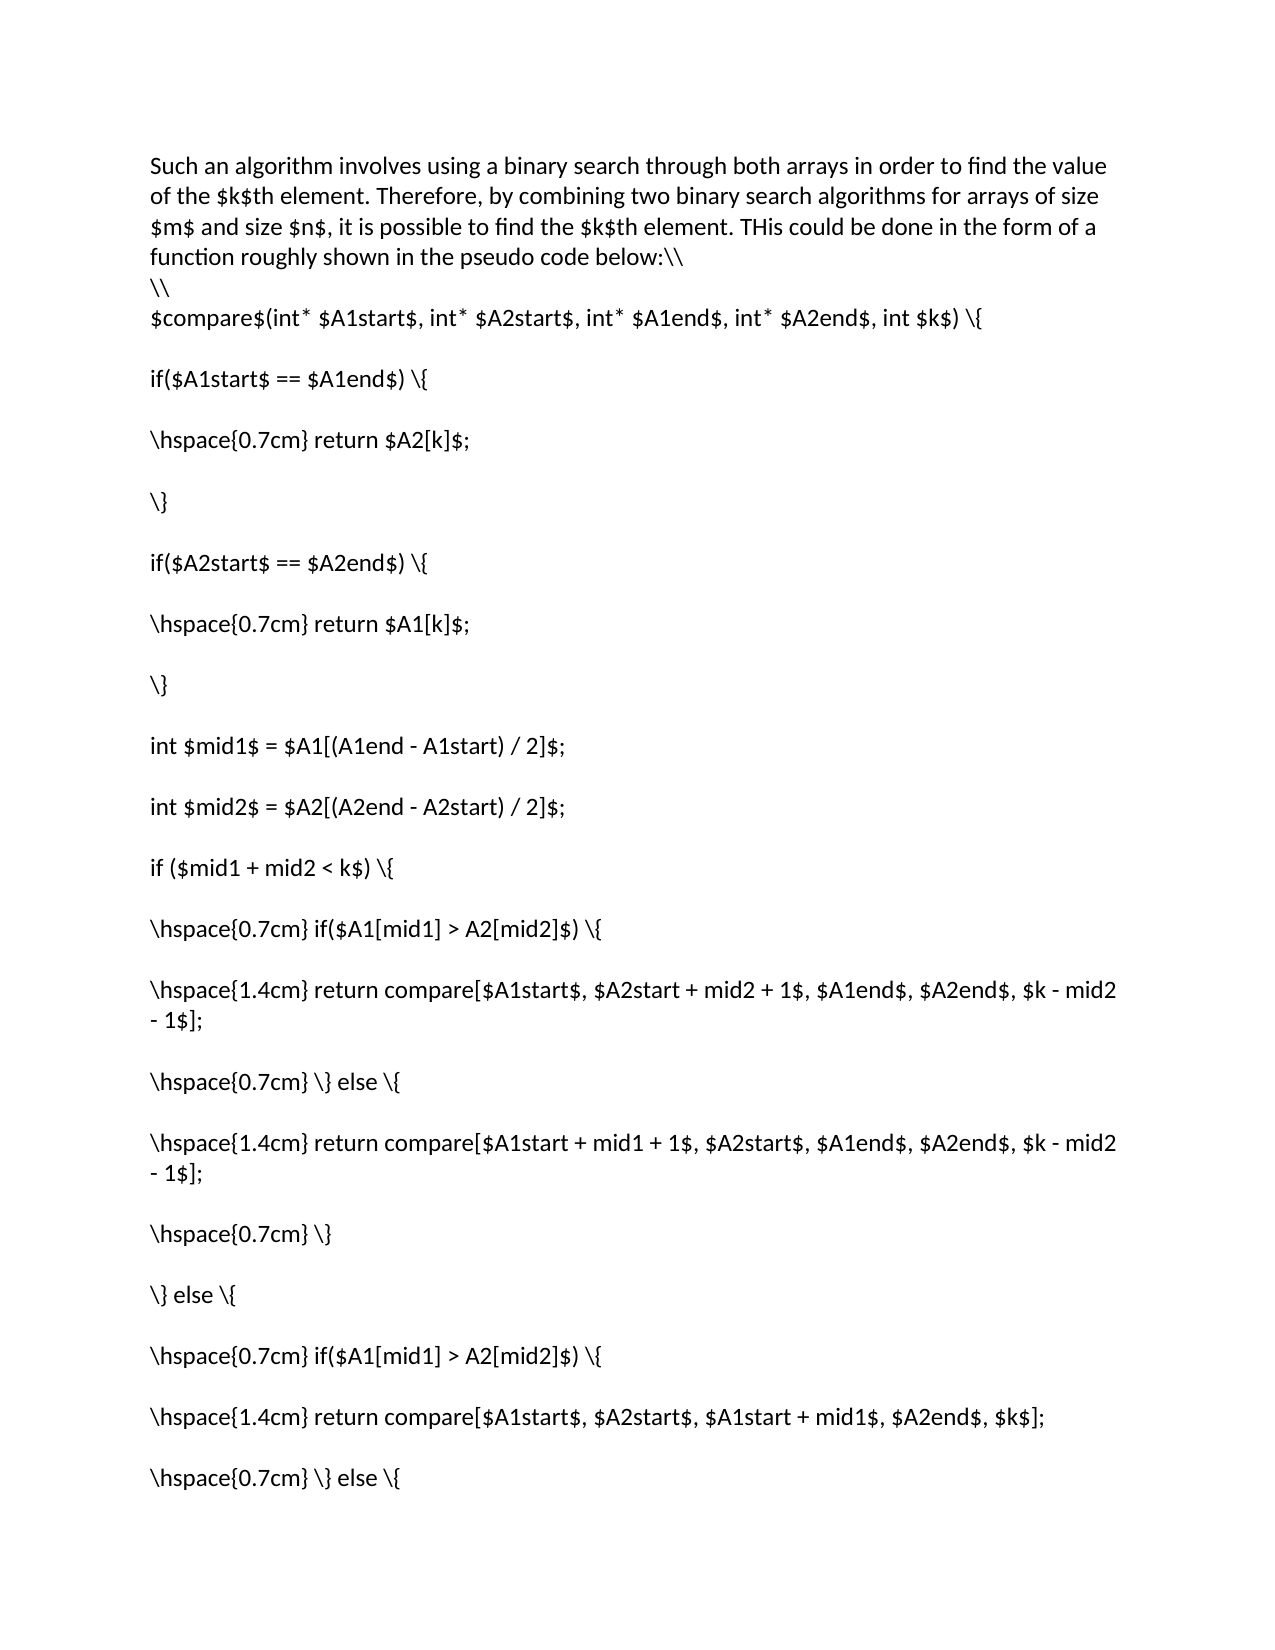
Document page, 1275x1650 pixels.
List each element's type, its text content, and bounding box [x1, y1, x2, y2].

text int $mid1$ = $A1[(A1end - A1start) / 2]$; [150, 730, 1125, 760]
text \hspace{0.7cm} return $A2[k]$; [150, 425, 1125, 455]
text \} [150, 486, 1125, 516]
text \} else \{ [150, 1279, 1125, 1310]
text \hspace{0.7cm} \} else \{ [150, 1462, 1125, 1493]
text \hspace{1.4cm} return compare[$A1start$, $A2start + mid2 + 1$, $A1end$, $A2end$, $k - mid2 - 1$]; [150, 974, 1125, 1035]
text \hspace{0.7cm} if($A1[mid1] > A2[mid2]$) \{ [150, 913, 1125, 943]
text \hspace{1.4cm} return compare[$A1start$, $A2start$, $A1start + mid1$, $A2end$, $k$]; [150, 1401, 1125, 1432]
text $compare$(int* $A1start$, int* $A2start$, int* $A1end$, int* $A2end$, int $k$) \{ [150, 303, 1125, 333]
text \} [150, 669, 1125, 699]
text \hspace{0.7cm} return $A1[k]$; [150, 608, 1125, 638]
text int $mid2$ = $A2[(A2end - A2start) / 2]$; [150, 791, 1125, 821]
text \\ [150, 272, 1125, 303]
text if ($mid1 + mid2 < k$) \{ [150, 852, 1125, 882]
text if($A1start$ == $A1end$) \{ [150, 364, 1125, 394]
text if($A2start$ == $A2end$) \{ [150, 547, 1125, 577]
text \hspace{0.7cm} if($A1[mid1] > A2[mid2]$) \{ [150, 1340, 1125, 1371]
text Such an algorithm involves using a binary search through both arrays in order to find the value of the $k$th element. Therefore, by combining two binary search algorithms for arrays of size $m$ and size $n$, it is possible to find the $k$th element. THis could be done in the form of a function roughly shown in the pseudo code below:\\ [150, 150, 1125, 272]
text \hspace{1.4cm} return compare[$A1start + mid1 + 1$, $A2start$, $A1end$, $A2end$, $k - mid2 - 1$]; [150, 1127, 1125, 1188]
text \hspace{0.7cm} \} [150, 1218, 1125, 1249]
text \hspace{0.7cm} \} else \{ [150, 1066, 1125, 1096]
